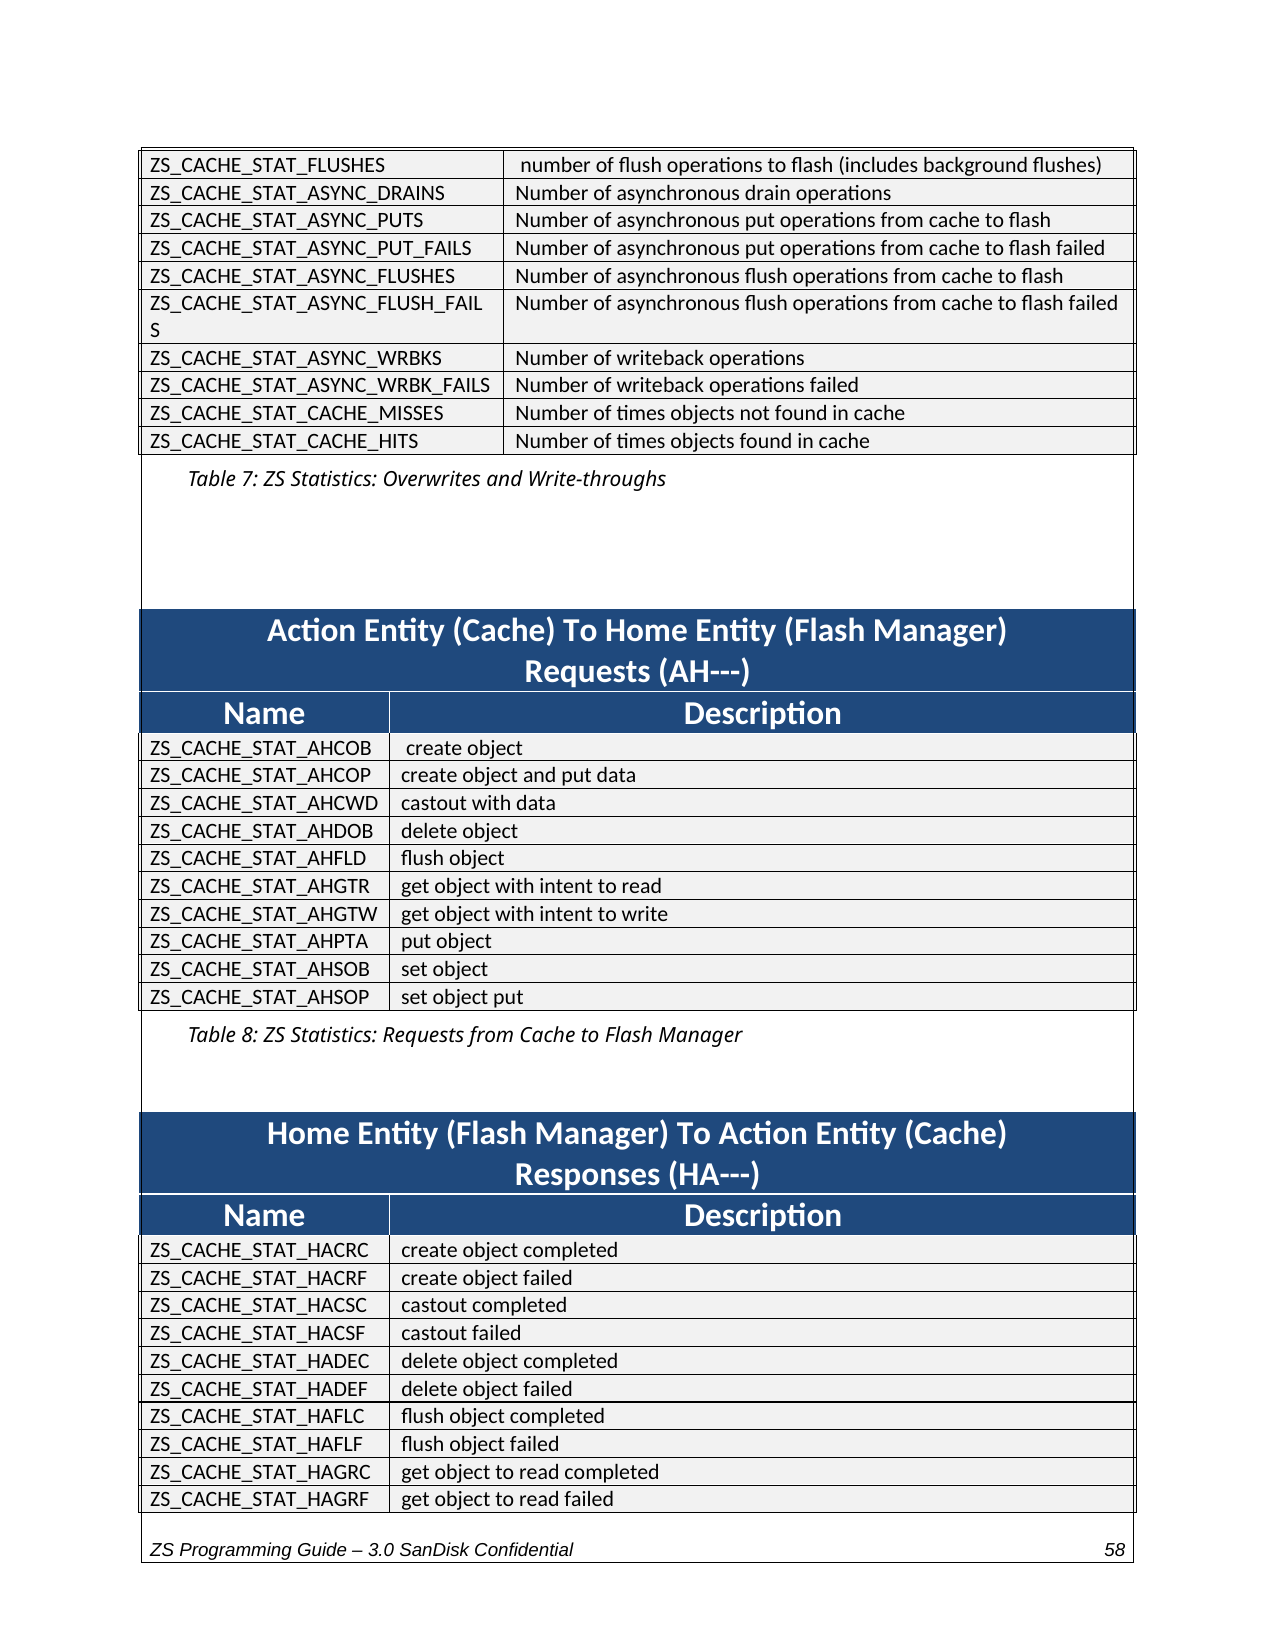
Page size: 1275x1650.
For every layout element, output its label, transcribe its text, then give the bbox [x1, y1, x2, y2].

table_cell Name [142, 1195, 389, 1235]
table_cell ZS_CACHE_STAT_HACSC [142, 1292, 389, 1318]
table_cell ZS_CACHE_STAT_AHDOB [142, 817, 389, 843]
table_cell Number of writeback operations [504, 344, 1133, 371]
table_cell ZS_CACHE_STAT_ASYNC_WRBK_FAILS [142, 372, 503, 398]
subtitle Table 7: ZS Statistics: Overwrites and Write-throughs [187, 464, 1125, 492]
table_cell ZS_CACHE_STAT_AHCWD [142, 789, 389, 816]
table_cell number of flush operations to flash (includes background flushes) [504, 151, 1133, 178]
table_cell flush object completed [390, 1403, 1133, 1429]
table_cell flush object [390, 845, 1133, 871]
table_cell put object [390, 928, 1133, 954]
table_cell ZS_CACHE_STAT_AHPTA [142, 928, 389, 954]
table_cell ZS_CACHE_STAT_ASYNC_WRBKS [142, 344, 503, 371]
table_cell Number of asynchronous flush operations from cache to flash failed [504, 290, 1133, 343]
table_cell ZS_CACHE_STAT_HAGRF [142, 1486, 389, 1512]
table_cell Number of asynchronous put operations from cache to flash [504, 206, 1133, 233]
table_cell Number of writeback operations failed [504, 372, 1133, 398]
table_header Home Entity (Flash Manager) To Action Entity (Cache) Responses (HA---) [142, 1112, 1133, 1193]
table_cell create object and put data [390, 761, 1133, 788]
table_cell set object put [390, 983, 1133, 1010]
table_cell get object to read completed [390, 1458, 1133, 1484]
table_cell ZS_CACHE_STAT_CACHE_MISSES [142, 399, 503, 426]
table_cell ZS_CACHE_STAT_ASYNC_FLUSH_FAILS [142, 290, 503, 343]
table_cell Number of asynchronous put operations from cache to flash failed [504, 234, 1133, 261]
table_cell create object failed [390, 1264, 1133, 1291]
table_cell ZS_CACHE_STAT_AHSOP [142, 983, 389, 1010]
table_cell ZS_CACHE_STAT_AHSOB [142, 955, 389, 982]
table_cell ZS_CACHE_STAT_ASYNC_PUTS [142, 206, 503, 233]
table_cell castout failed [390, 1319, 1133, 1346]
table_cell ZS_CACHE_STAT_HADEC [142, 1347, 389, 1374]
table_cell ZS_CACHE_STAT_FLUSHES [142, 151, 503, 178]
table_cell get object to read failed [390, 1486, 1133, 1512]
table_cell ZS_CACHE_STAT_HADEF [142, 1375, 389, 1401]
table_cell ZS_CACHE_STAT_HAGRC [142, 1458, 389, 1484]
table_cell ZS_CACHE_STAT_HAFLF [142, 1430, 389, 1457]
table_cell ZS_CACHE_STAT_AHCOP [142, 761, 389, 788]
table_cell ZS_CACHE_STAT_AHGTW [142, 900, 389, 927]
table_cell ZS_CACHE_STAT_ASYNC_FLUSHES [142, 262, 503, 288]
table_cell ZS_CACHE_STAT_CACHE_HITS [142, 427, 503, 454]
table_cell set object [390, 955, 1133, 982]
subtitle Table 8: ZS Statistics: Requests from Cache to Flash Manager [187, 1020, 1125, 1048]
table_cell get object with intent to read [390, 872, 1133, 899]
table_cell ZS_CACHE_STAT_HACRC [142, 1236, 389, 1263]
table_cell create object completed [390, 1236, 1133, 1263]
table_header Action Entity (Cache) To Home Entity (Flash Manager) Requests (AH---) [142, 609, 1133, 691]
table_cell Number of times objects found in cache [504, 427, 1133, 454]
table_cell ZS_CACHE_STAT_HACSF [142, 1319, 389, 1346]
table_cell Number of times objects not found in cache [504, 399, 1133, 426]
table_cell delete object [390, 817, 1133, 843]
table_cell castout with data [390, 789, 1133, 816]
table_cell Number of asynchronous drain operations [504, 179, 1133, 205]
table_cell ZS_CACHE_STAT_HACRF [142, 1264, 389, 1291]
table_cell delete object failed [390, 1375, 1133, 1401]
table_cell ZS_CACHE_STAT_AHGTR [142, 872, 389, 899]
table_cell create object [390, 734, 1133, 760]
table_cell Name [142, 692, 389, 733]
table_cell ZS_CACHE_STAT_ASYNC_PUT_FAILS [142, 234, 503, 261]
table_cell ZS_CACHE_STAT_ASYNC_DRAINS [142, 179, 503, 205]
table_cell Description [390, 692, 1133, 733]
table_cell Description [390, 1195, 1133, 1235]
table_cell get object with intent to write [390, 900, 1133, 927]
table_cell delete object completed [390, 1347, 1133, 1374]
table_cell ZS_CACHE_STAT_HAFLC [142, 1403, 389, 1429]
table_cell ZS_CACHE_STAT_AHFLD [142, 845, 389, 871]
table_cell flush object failed [390, 1430, 1133, 1457]
table_cell castout completed [390, 1292, 1133, 1318]
table_cell ZS_CACHE_STAT_AHCOB [142, 734, 389, 760]
table_cell Number of asynchronous flush operations from cache to flash [504, 262, 1133, 288]
